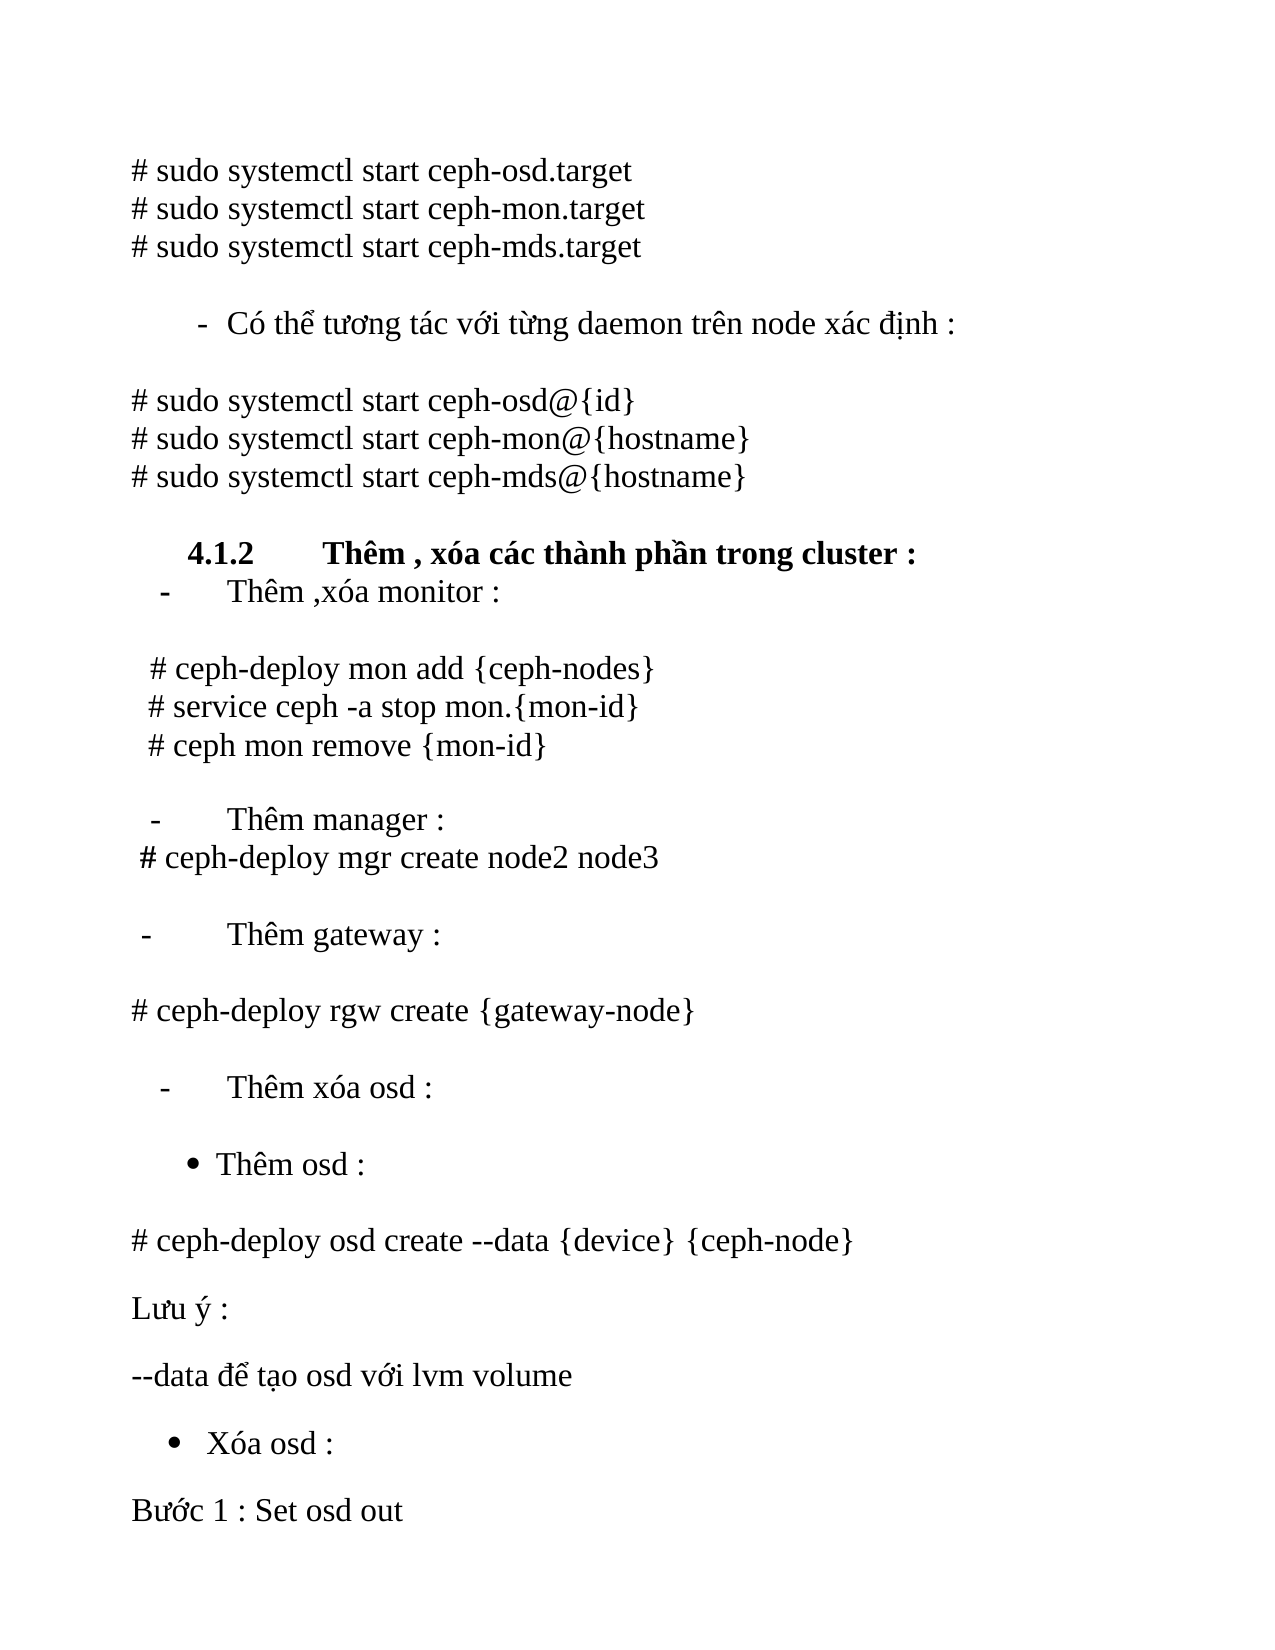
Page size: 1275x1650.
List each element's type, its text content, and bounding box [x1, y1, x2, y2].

title Xóa osd : [169, 1423, 1172, 1461]
text # ceph mon remove {mon-id} [131, 725, 1172, 763]
text # sudo systemctl start ceph-mds@{hostname} [131, 457, 1172, 495]
list Thêm ,xóa monitor : [159, 572, 1172, 610]
text # sudo systemctl start ceph-mon.target [131, 188, 1172, 227]
text # sudo systemctl start ceph-mon@{hostname} [131, 418, 1172, 457]
text # ceph-deploy rgw create {gateway-node} [131, 990, 1172, 1029]
text # sudo systemctl start ceph-osd.target [131, 150, 1172, 188]
title Bước 1 : Set osd out [131, 1490, 1172, 1529]
text # ceph-deploy mon add {ceph-nodes} [150, 648, 1172, 687]
list Thêm , xóa các thành phần trong cluster : [187, 533, 1172, 572]
title --data để tạo osd với lvm volume [131, 1355, 1172, 1394]
text # sudo systemctl start ceph-osd@{id} [131, 380, 1172, 418]
text # service ceph -a stop mon.{mon-id} [131, 687, 1172, 725]
list Có thể tương tác với từng daemon trên node xác định : [197, 303, 1172, 342]
title Lưu ý : [131, 1288, 1172, 1326]
list Thêm gateway : [141, 914, 1172, 952]
text # ceph-deploy osd create --data {device} {ceph-node} [131, 1220, 1172, 1259]
list Thêm xóa osd : [159, 1067, 1172, 1105]
text # ceph-deploy mgr create node2 node3 [131, 837, 1172, 875]
text # sudo systemctl start ceph-mds.target [131, 227, 1172, 265]
list Thêm manager : [150, 799, 1172, 837]
list Thêm osd : [187, 1144, 1172, 1182]
